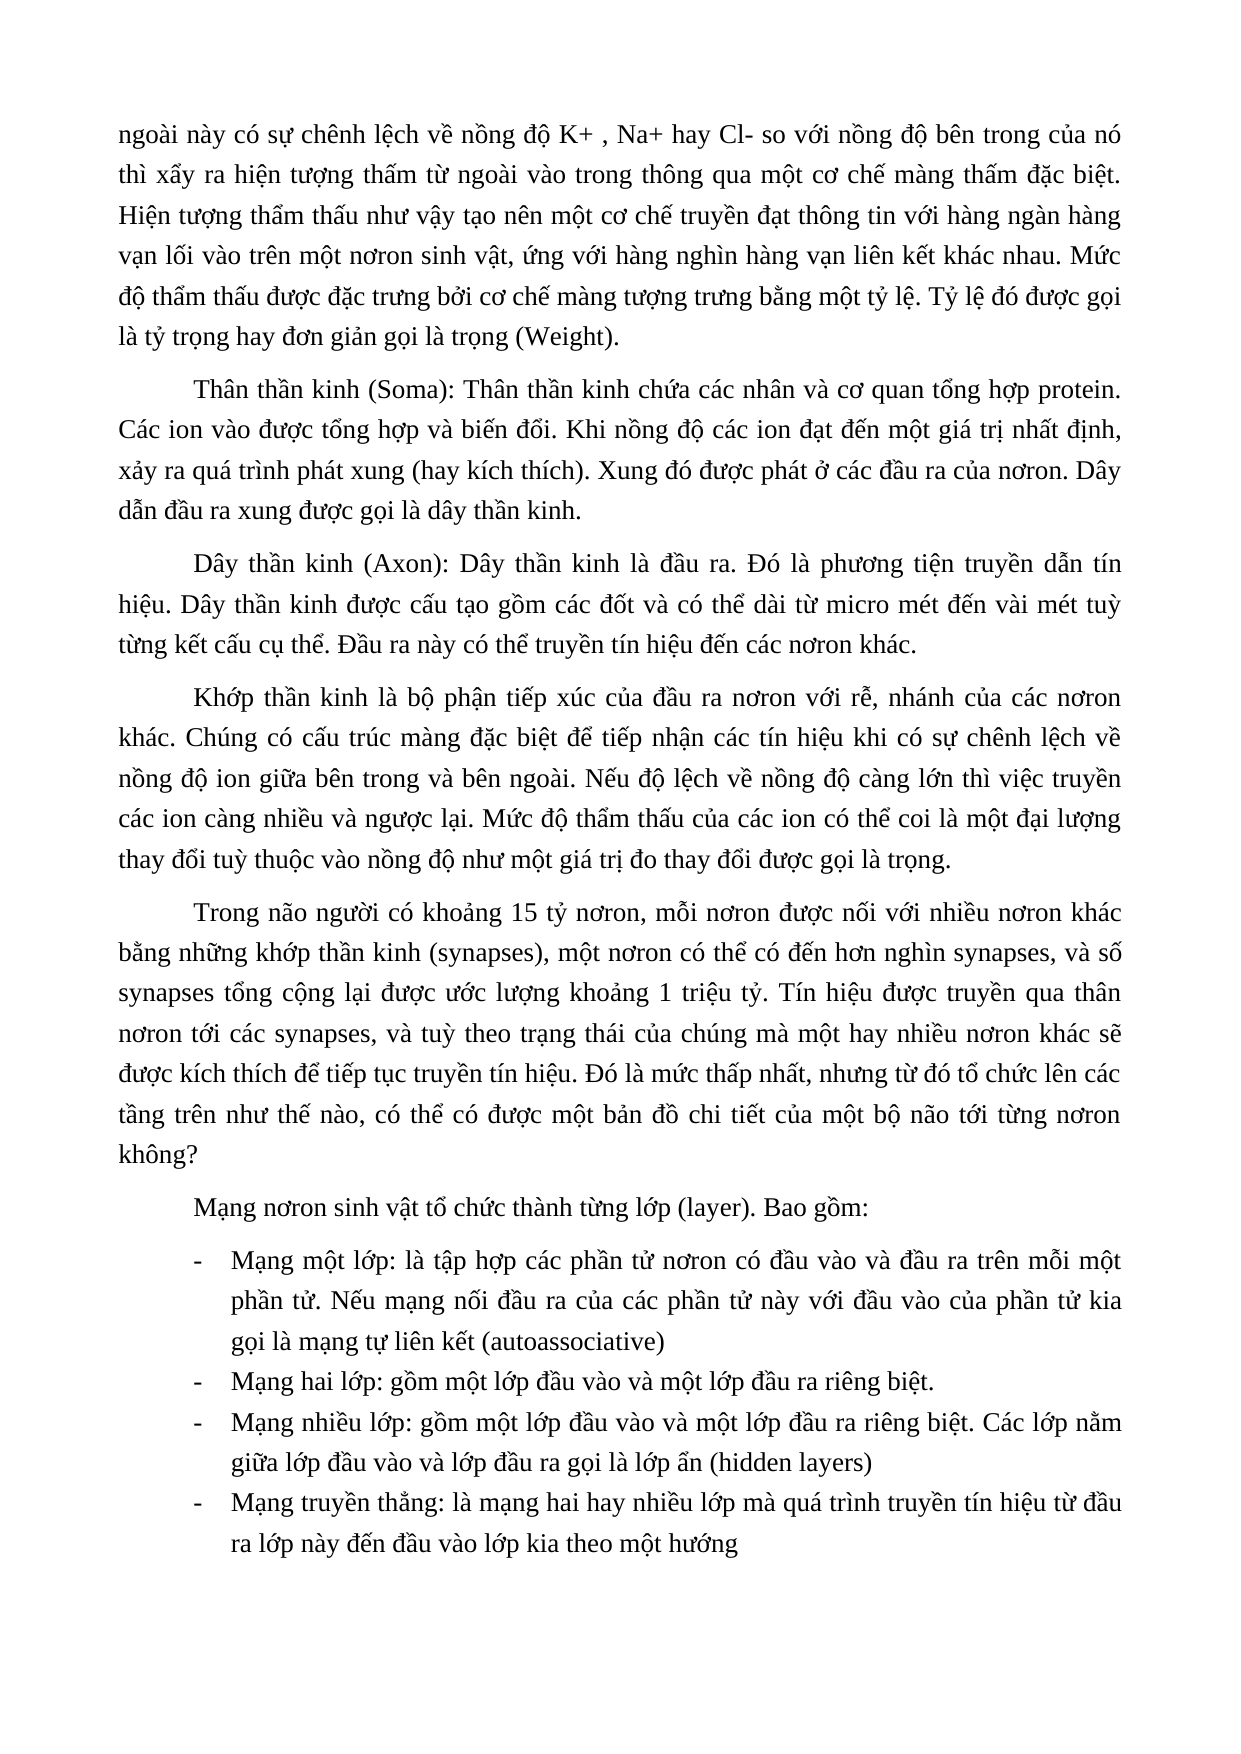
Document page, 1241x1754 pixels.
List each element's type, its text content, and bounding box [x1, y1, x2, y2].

text Thân thần kinh (Soma): Thân thần kinh chứa các nhân và cơ quan tổng hợp protein. Các ion vào được tổng hợp và biến đổi. Khi nồng độ các ion đạt đến một giá trị nhất định, xảy ra quá trình phát xung (hay kích thích). Xung đó được phát ở các đầu ra của nơron. Dây dẫn đầu ra xung được gọi là dây thần kinh. [118, 373, 1122, 526]
list Mạng nhiều lớp: gồm một lớp đầu vào và một lớp đầu ra riêng biệt. Các lớp nằm giữa lớp đầu vào và lớp đầu ra gọi là lớp ẩn (hidden layers) [193, 1406, 1122, 1477]
text Trong não người có khoảng 15 tỷ nơron, mỗi nơron được nối với nhiều nơron khác bằng những khớp thần kinh (synapses), một nơron có thể có đến hơn nghìn synapses, và số synapses tổng cộng lại được ước lượng khoảng 1 triệu tỷ. Tín hiệu được truyền qua thân nơron tới các synapses, và tuỳ theo trạng thái của chúng mà một hay nhiều nơron khác sẽ được kích thích để tiếp tục truyền tín hiệu. Đó là mức thấp nhất, nhưng từ đó tổ chức lên các tầng trên như thế nào, có thể có được một bản đồ chi tiết của một bộ não tới từng nơron không? [118, 896, 1122, 1169]
list Mạng hai lớp: gồm một lớp đầu vào và một lớp đầu ra riêng biệt. [193, 1365, 1122, 1396]
list Mạng một lớp: là tập hợp các phần tử nơron có đầu vào và đầu ra trên mỗi một phần tử. Nếu mạng nối đầu ra của các phần tử này với đầu vào của phần tử kia gọi là mạng tự liên kết (autoassociative) [193, 1244, 1122, 1356]
list Mạng truyền thẳng: là mạng hai hay nhiều lớp mà quá trình truyền tín hiệu từ đầu ra lớp này đến đầu vào lớp kia theo một hướng [193, 1486, 1122, 1558]
text Khớp thần kinh là bộ phận tiếp xúc của đầu ra nơron với rễ, nhánh của các nơron khác. Chúng có cấu trúc màng đặc biệt để tiếp nhận các tín hiệu khi có sự chênh lệch về nồng độ ion giữa bên trong và bên ngoài. Nếu độ lệch về nồng độ càng lớn thì việc truyền các ion càng nhiều và ngược lại. Mức độ thẩm thấu của các ion có thể coi là một đại lượng thay đổi tuỳ thuộc vào nồng độ như một giá trị đo thay đổi được gọi là trọng. [118, 681, 1122, 874]
text Mạng nơron sinh vật tổ chức thành từng lớp (layer). Bao gồm: [118, 1191, 1122, 1222]
text Dây thần kinh (Axon): Dây thần kinh là đầu ra. Đó là phương tiện truyền dẫn tín hiệu. Dây thần kinh được cấu tạo gồm các đốt và có thể dài từ micro mét đến vài mét tuỳ từng kết cấu cụ thể. Đầu ra này có thể truyền tín hiệu đến các nơron khác. [118, 547, 1122, 659]
